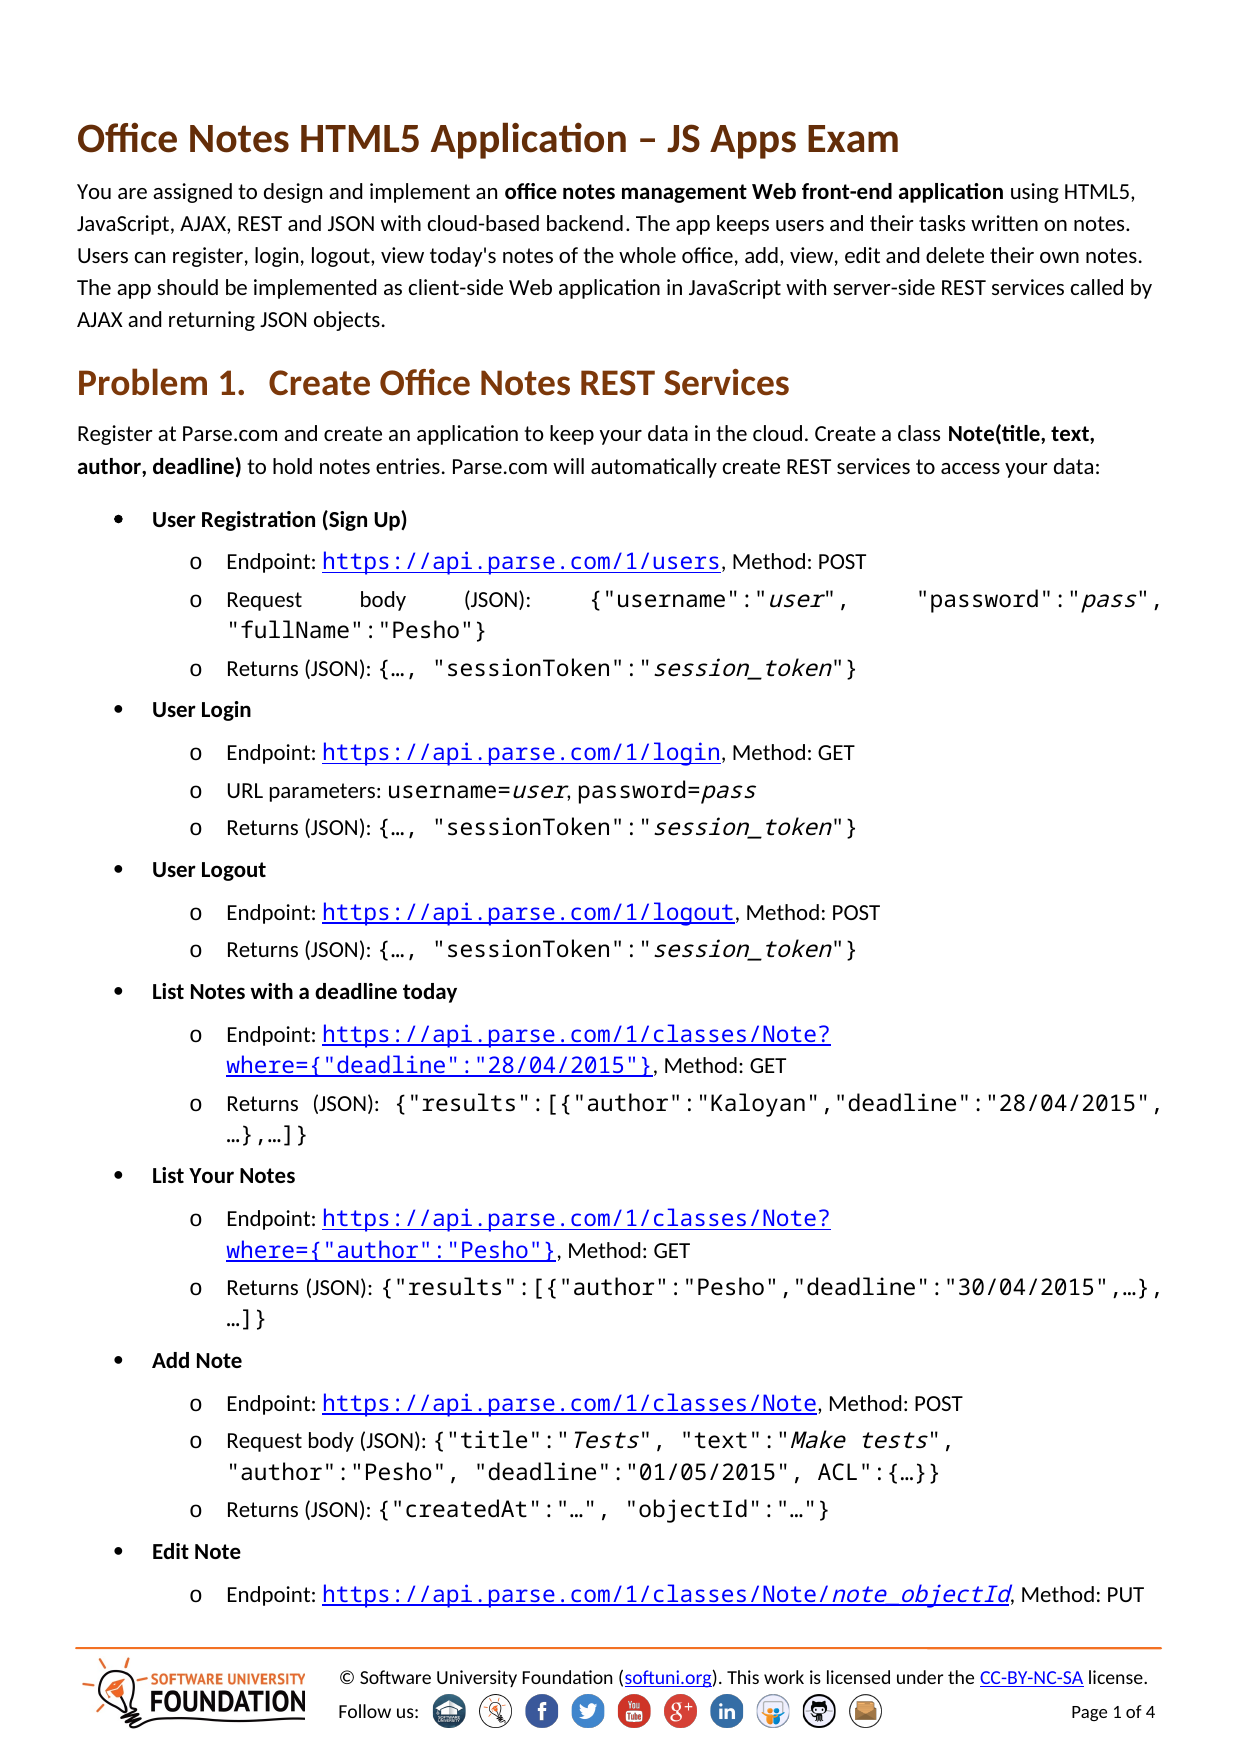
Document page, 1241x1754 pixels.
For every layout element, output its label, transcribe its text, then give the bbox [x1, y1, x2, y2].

picture [81, 1656, 305, 1729]
list Request body (JSON): {"username":"user", "password":"pass", "fullName":"Pesho"} [189, 583, 1163, 646]
list Returns (JSON): {…, "sessionToken":"session_token"} [189, 652, 1163, 683]
list Returns (JSON): {"results":[{"author":"Kaloyan","deadline":"28/04/2015",…},…]} [189, 1087, 1163, 1149]
list Add Note [114, 1346, 1163, 1374]
picture [432, 1694, 466, 1728]
list User Login [114, 696, 1163, 724]
list Endpoint: https://api.parse.com/1/classes/Note, Method: POST [189, 1387, 1163, 1418]
picture [525, 1694, 559, 1728]
picture [617, 1694, 651, 1728]
picture [664, 1694, 697, 1728]
subtitle Office Notes HTML5 Application – JS Apps Exam [77, 112, 1163, 163]
list URL parameters: username=user, password=pass [189, 774, 1163, 805]
picture [479, 1694, 512, 1728]
text You are assigned to design and implement an office notes management Web front-end application using HTML5, JavaScript, AJAX, REST and JSON with cloud-based backend. The app keeps users and their tasks written on notes. Users can register, login, logout, view today's notes of the whole office, add, view, edit and delete their own notes. The app should be implemented as client-side Web application in JavaScript with server-side REST services called by AJAX and returning JSON objects. [77, 177, 1163, 333]
list Endpoint: https://api.parse.com/1/classes/Note?where={"author":"Pesho"}, Method: GET [189, 1202, 1163, 1265]
list Endpoint: https://api.parse.com/1/login, Method: GET [189, 736, 1163, 767]
picture [802, 1694, 836, 1728]
text Register at Parse.com and create an application to keep your data in the cloud. Create a class Note(title, text, author, deadline) to hold notes entries. Parse.com will automatically create REST services to access your data: [77, 419, 1163, 480]
list Edit Note [114, 1537, 1163, 1565]
list Returns (JSON): {…, "sessionToken":"session_token"} [189, 811, 1163, 843]
list Endpoint: https://api.parse.com/1/users, Method: POST [189, 545, 1163, 577]
list Endpoint: https://api.parse.com/1/classes/Note?where={"deadline":"28/04/2015"}, Method: GET [189, 1018, 1163, 1080]
list Endpoint: https://api.parse.com/1/logout, Method: POST [189, 896, 1163, 927]
list User Registration (Sign Up) [114, 505, 1163, 533]
picture [849, 1694, 882, 1728]
list Returns (JSON): {…, "sessionToken":"session_token"} [189, 933, 1163, 965]
list List Your Notes [114, 1162, 1163, 1190]
list Returns (JSON): {"createdAt":"…", "objectId":"…"} [189, 1493, 1163, 1524]
subtitle Create Office Notes REST Services [77, 358, 1163, 404]
list Request body (JSON): {"title":"Tests", "text":"Make tests", "author":"Pesho", "deadline":"01/05/2015", ACL":{…}} [189, 1424, 1163, 1487]
picture [571, 1694, 605, 1728]
list Endpoint: https://api.parse.com/1/classes/Note/note_objectId, Method: PUT [189, 1577, 1163, 1609]
picture [710, 1694, 744, 1728]
list User Logout [114, 855, 1163, 883]
list List Notes with a deadline today [114, 977, 1163, 1005]
picture [756, 1694, 790, 1728]
list Returns (JSON): {"results":[{"author":"Pesho","deadline":"30/04/2015",…},…]} [189, 1271, 1163, 1334]
